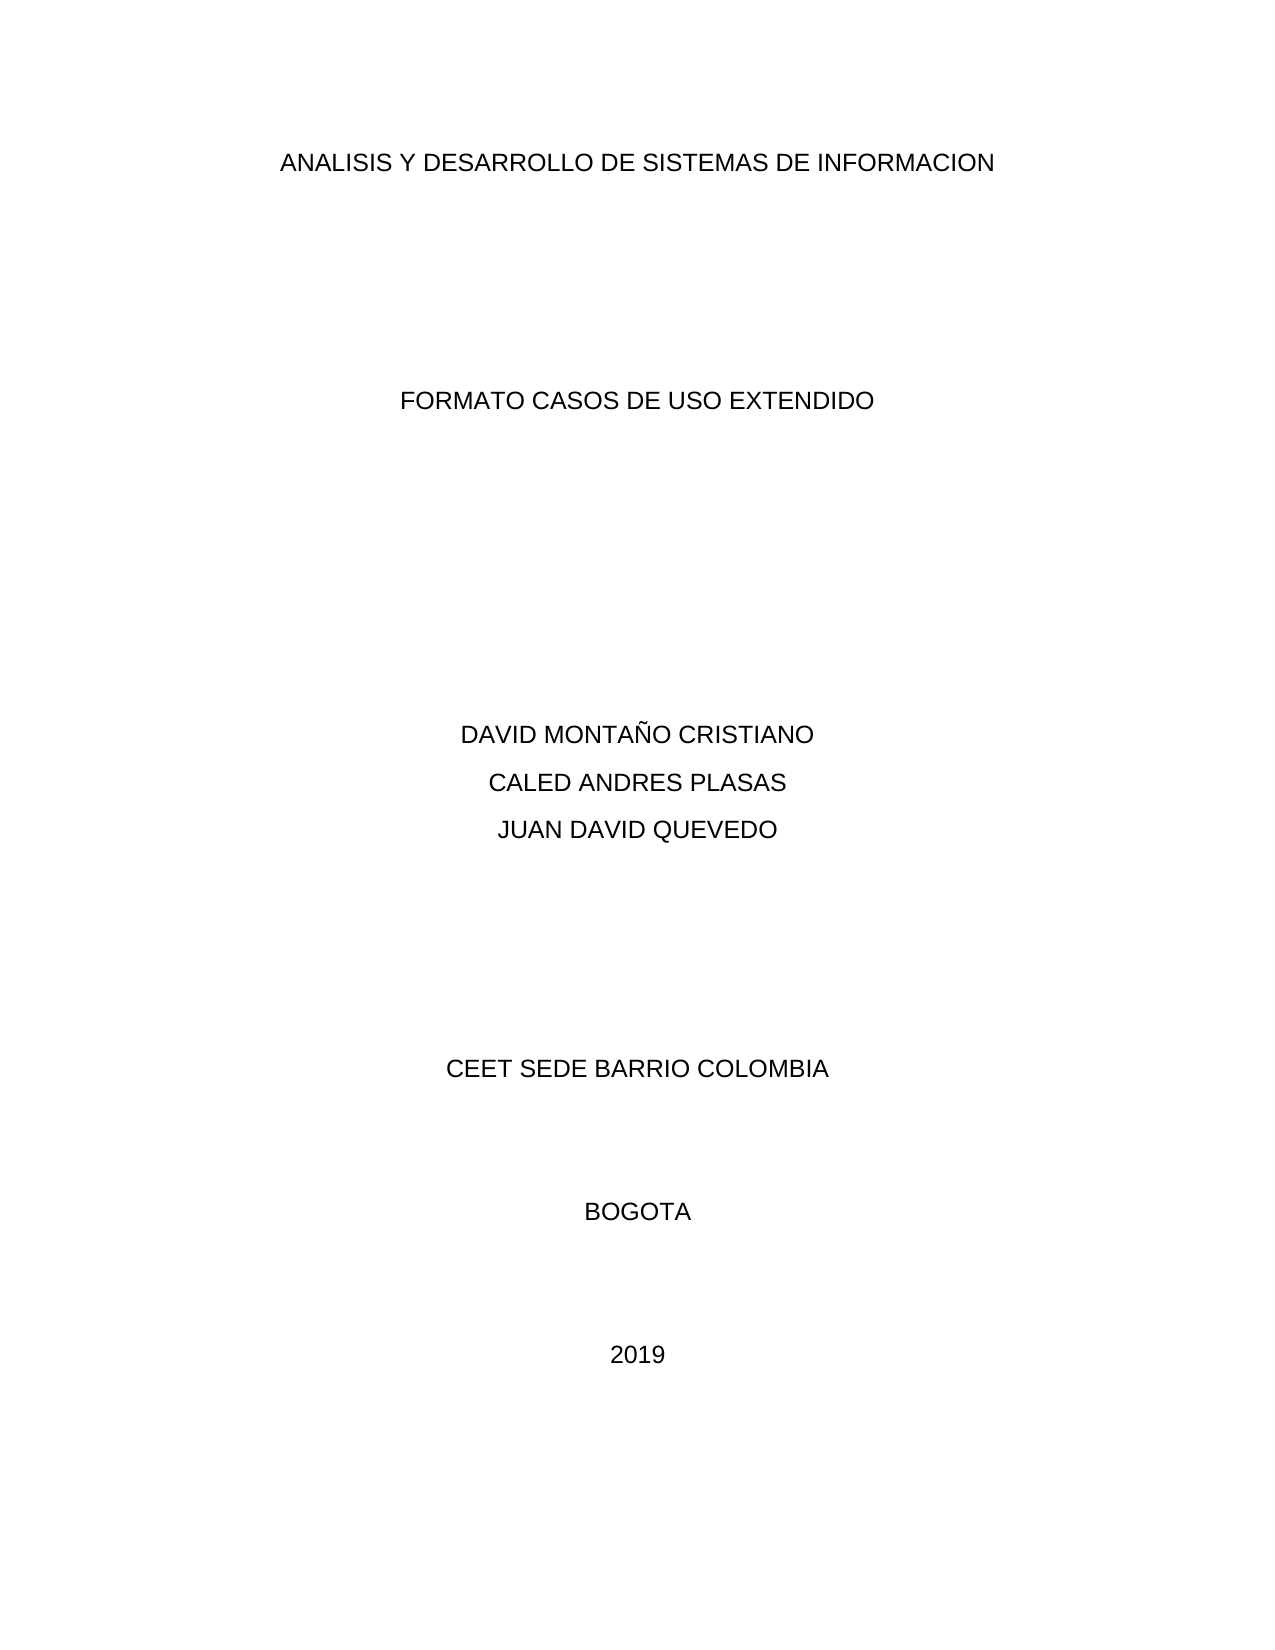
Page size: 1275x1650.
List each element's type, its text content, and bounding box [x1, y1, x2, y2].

text CEET SEDE BARRIO COLOMBIA [177, 1054, 1098, 1083]
text CALED ANDRES PLASAS [177, 768, 1098, 797]
text DAVID MONTAÑO CRISTIANO [177, 720, 1098, 749]
text BOGOTA [177, 1197, 1098, 1226]
text FORMATO CASOS DE USO EXTENDIDO [177, 386, 1098, 415]
text JUAN DAVID QUEVEDO [177, 816, 1098, 844]
text ANALISIS Y DESARROLLO DE SISTEMAS DE INFORMACION [177, 148, 1098, 176]
text 2019 [177, 1340, 1098, 1369]
